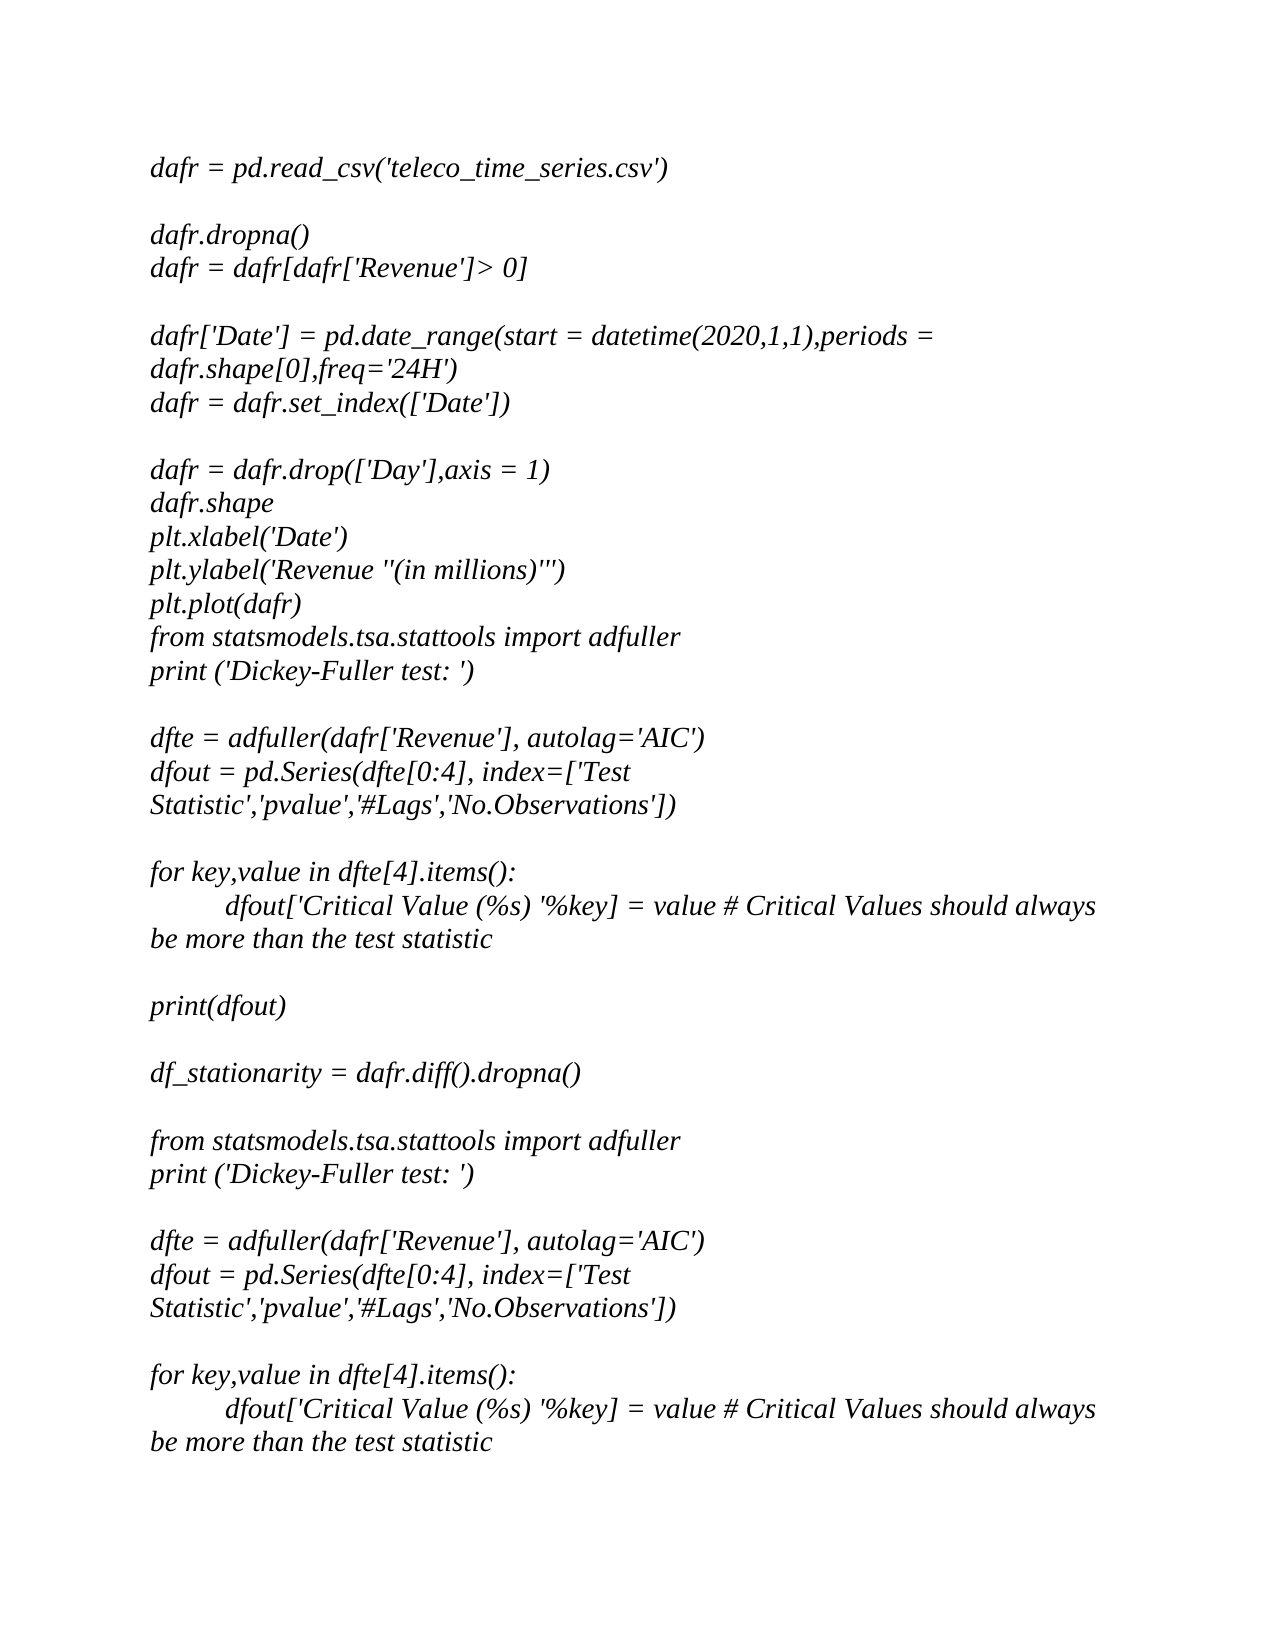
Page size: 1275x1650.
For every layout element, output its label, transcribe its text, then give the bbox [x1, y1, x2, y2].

text plt.xlabel('Date') [150, 519, 1125, 552]
text print(dfout) [150, 988, 1125, 1022]
text for key,value in dfte[4].items(): [150, 854, 1125, 888]
text print ('Dickey-Fuller test: ') [150, 653, 1125, 687]
text plt.plot(dafr) [150, 586, 1125, 619]
text dafr = dafr.set_index(['Date']) [150, 385, 1125, 418]
text dafr.dropna() [150, 217, 1125, 251]
text from statsmodels.tsa.stattools import adfuller [150, 1123, 1125, 1156]
text dafr['Date'] = pd.date_range(start = datetime(2020,1,1),periods = dafr.shape[0],freq='24H') [150, 318, 1125, 385]
text dfout = pd.Series(dfte[0:4], index=['Test Statistic','pvalue','#Lags','No.Observations']) [150, 754, 1125, 821]
text dfout['Critical Value (%s) '%key] = value # Critical Values should always be more than the test statistic [150, 1391, 1125, 1458]
text print ('Dickey-Fuller test: ') [150, 1156, 1125, 1190]
text dafr.shape [150, 485, 1125, 519]
text from statsmodels.tsa.stattools import adfuller [150, 619, 1125, 653]
text dfte = adfuller(dafr['Revenue'], autolag='AIC') [150, 720, 1125, 754]
text df_stationarity = dafr.diff().dropna() [150, 1056, 1125, 1089]
text dfout = pd.Series(dfte[0:4], index=['Test Statistic','pvalue','#Lags','No.Observations']) [150, 1257, 1125, 1324]
text dfte = adfuller(dafr['Revenue'], autolag='AIC') [150, 1223, 1125, 1257]
text for key,value in dfte[4].items(): [150, 1357, 1125, 1391]
text dafr = pd.read_csv('teleco_time_series.csv') [150, 150, 1125, 183]
text plt.ylabel('Revenue ''(in millions)''') [150, 552, 1125, 586]
text dafr = dafr.drop(['Day'],axis = 1) [150, 452, 1125, 485]
text dfout['Critical Value (%s) '%key] = value # Critical Values should always be more than the test statistic [150, 888, 1125, 955]
text dafr = dafr[dafr['Revenue']> 0] [150, 251, 1125, 284]
